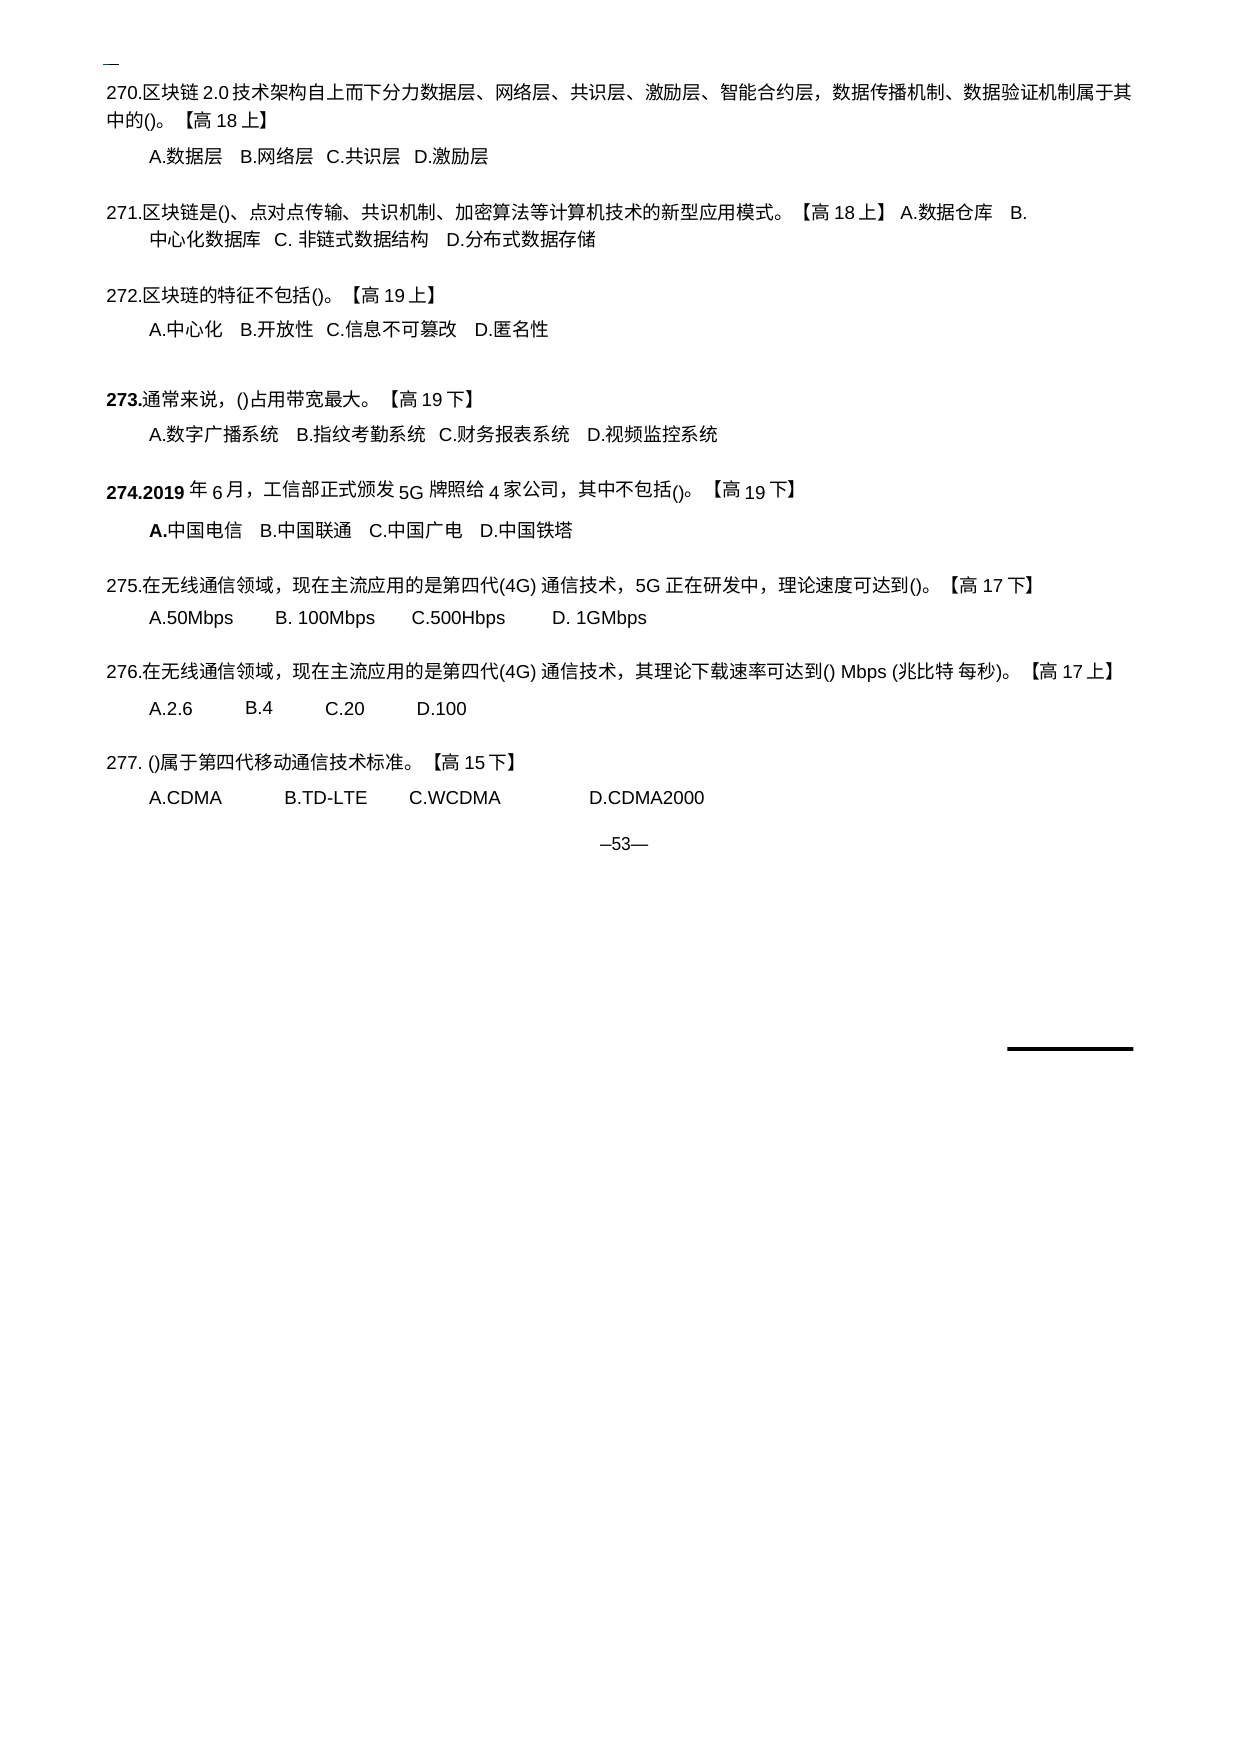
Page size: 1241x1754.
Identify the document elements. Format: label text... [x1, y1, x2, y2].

text A.2.6 B.4 C.20 D.100 [149, 697, 1138, 720]
text 273.通常来说，()占用带宽最大。【高19下】 [106, 385, 1138, 412]
text 274.2019 年6月，工信部正式颁发5G 牌照给4家公司，其中不包括()。【高19下】 [106, 475, 1138, 516]
text 271.区块链是()、点对点传输、共识机制、加密算法等计算机技术的新型应用模式。【高18上】 A.数据仓库 B.中心化数据库 C. 非链式数据结构 D.分布式数据存储 [106, 198, 1031, 252]
text 277. ()属于第四代移动通信技术标准。【高15下】 [106, 748, 1138, 775]
text A.数据层 B.网络层 C.共识层 D.激励层 [149, 142, 1138, 169]
text A.50Mbps B. 100Mbps C.500Hbps D. 1GMbps [149, 606, 1138, 628]
text A.中国电信 B.中国联通 C.中国广电 D.中国铁塔 [149, 516, 1138, 543]
text A.数字广播系统 B.指纹考勤系统 C.财务报表系统 D.视频监控系统 [149, 419, 1138, 446]
text —53— [600, 832, 1138, 854]
text 275.在无线通信领域，现在主流应用的是第四代(4G) 通信技术，5G 正在研发中，理论速度可达到()。【高 17下】 [106, 571, 1134, 598]
text 276.在无线通信领域，现在主流应用的是第四代(4G) 通信技术，其理论下载速率可达到() Mbps (兆比特 每秒)。【高17上】 [106, 656, 1132, 683]
text A.中心化 B.开放性 C.信息不可篡改 D.匿名性 [149, 314, 1138, 341]
text A.CDMA B.TD-LTE C.WCDMA D.CDMA2000 [149, 787, 1138, 809]
picture [1007, 1047, 1134, 1051]
text 270.区块链2.0技术架构自上而下分力数据层、网络层、共识层、激励层、智能合约层，数据传播机制、数据验证机制属于其中的()。【高18上】 [106, 78, 1134, 132]
text 272.区块琏的特征不包括()。【高19上】 [106, 280, 1138, 308]
